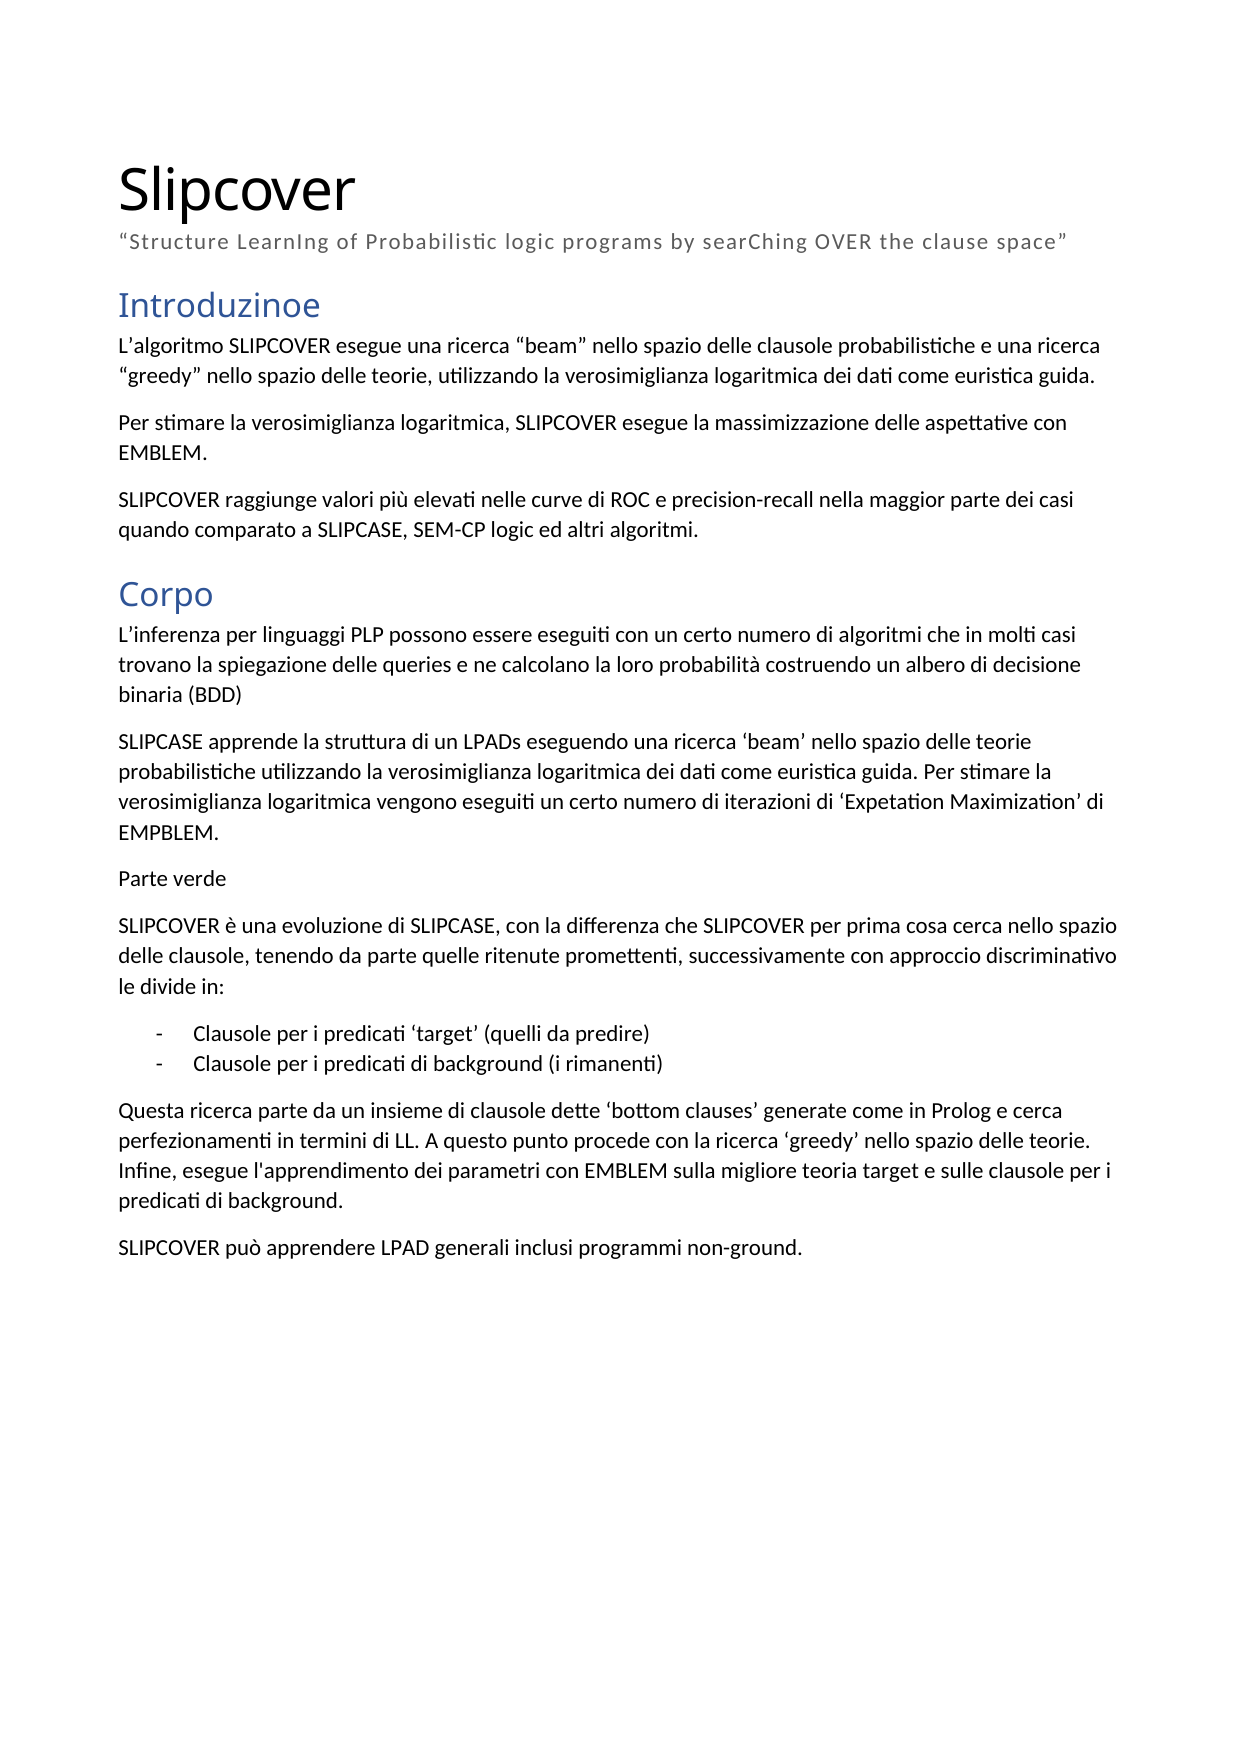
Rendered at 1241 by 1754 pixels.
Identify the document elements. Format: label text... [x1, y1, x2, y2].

list Clausole per i predicati di background (i rimanenti) [156, 1049, 1122, 1077]
text Parte verde [118, 864, 1122, 893]
text L’algoritmo SLIPCOVER esegue una ricerca “beam” nello spazio delle clausole probabilistiche e una ricerca “greedy” nello spazio delle teorie, utilizzando la verosimiglianza logaritmica dei dati come euristica guida. [118, 331, 1122, 389]
text SLIPCOVER è una evoluzione di SLIPCASE, con la differenza che SLIPCOVER per prima cosa cerca nello spazio delle clausole, tenendo da parte quelle ritenute promettenti, successivamente con approccio discriminativo le divide in: [118, 911, 1122, 1000]
text SLIPCASE apprende la struttura di un LPADs eseguendo una ricerca ‘beam’ nello spazio delle teorie probabilistiche utilizzando la verosimiglianza logaritmica dei dati come euristica guida. Per stimare la verosimiglianza logaritmica vengono eseguiti un certo numero di iterazioni di ‘Expetation Maximization’ di EMPBLEM. [118, 727, 1122, 846]
text SLIPCOVER può apprendere LPAD generali inclusi programmi non-ground. [118, 1233, 1122, 1261]
text SLIPCOVER raggiunge valori più elevati nelle curve di ROC e precision-recall nella maggior parte dei casi quando comparato a SLIPCASE, SEM-CP logic ed altri algoritmi. [118, 485, 1122, 544]
text Per stimare la verosimiglianza logaritmica, SLIPCOVER esegue la massimizzazione delle aspettative con EMBLEM. [118, 408, 1122, 467]
subtitle “Structure LearnIng of Probabilistic logic programs by searChing OVER the clause space” [118, 227, 1122, 255]
subtitle Corpo [118, 571, 1122, 616]
text L’inferenza per linguaggi PLP possono essere eseguiti con un certo numero di algoritmi che in molti casi trovano la spiegazione delle queries e ne calcolano la loro probabilità costruendo un albero di decisione binaria (BDD) [118, 620, 1122, 708]
list Clausole per i predicati ‘target’ (quelli da predire) [156, 1019, 1122, 1047]
title Slipcover [118, 148, 1122, 227]
text Questa ricerca parte da un insieme di clausole dette ‘bottom clauses’ generate come in Prolog e cerca perfezionamenti in termini di LL. A questo punto procede con la ricerca ‘greedy’ nello spazio delle teorie. Infine, esegue l'apprendimento dei parametri con EMBLEM sulla migliore teoria target e sulle clausole per i predicati di background. [118, 1096, 1122, 1214]
subtitle Introduzinoe [118, 282, 1122, 328]
